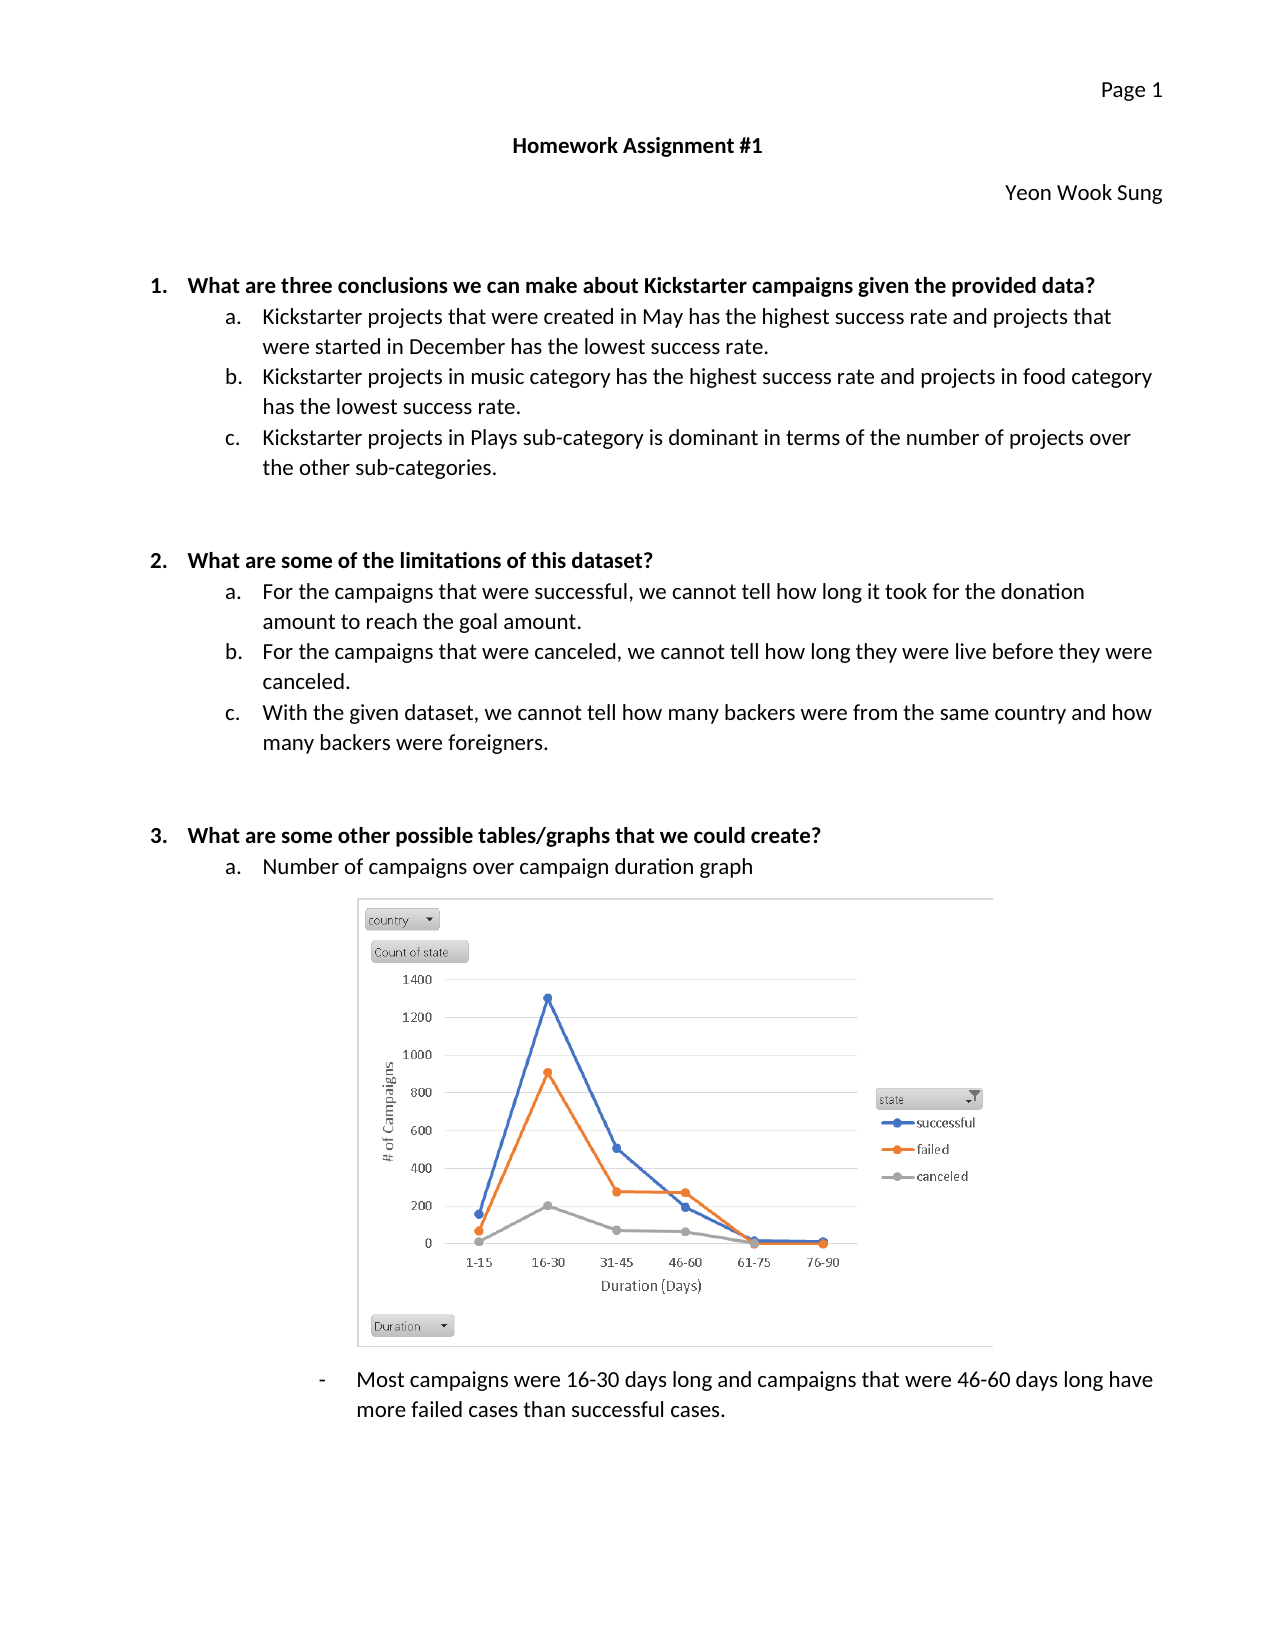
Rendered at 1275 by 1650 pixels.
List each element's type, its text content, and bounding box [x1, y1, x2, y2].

list Kickstarter projects in Plays sub-category is dominant in terms of the number of projects over the other sub-categories. [225, 423, 1162, 481]
list Number of campaigns over campaign duration graph [225, 852, 1162, 880]
list Kickstarter projects in music category has the highest success rate and projects in food category has the lowest success rate. [225, 362, 1162, 421]
list What are some of the limitations of this dataset? [150, 547, 1162, 575]
list Most campaigns were 16-30 days long and campaigns that were 46-60 days long have more failed cases than successful cases. [319, 1365, 1162, 1423]
list What are three conclusions we can make about Kickstarter campaigns given the provided data? [150, 272, 1162, 300]
list For the campaigns that were successful, we cannot tell how long it took for the donation amount to reach the goal amount. [225, 577, 1162, 635]
text Yeon Wook Sung [112, 178, 1162, 206]
list With the given dataset, we cannot tell how many backers were from the same country and how many backers were foreigners. [225, 698, 1162, 756]
picture [357, 898, 993, 1347]
list What are some other possible tables/graphs that we could create? [150, 822, 1162, 850]
text Homework Assignment #1 [112, 131, 1162, 159]
list For the campaigns that were canceled, we cannot tell how long they were live before they were canceled. [225, 637, 1162, 696]
list Kickstarter projects that were created in May has the highest success rate and projects that were started in December has the lowest success rate. [225, 302, 1162, 360]
